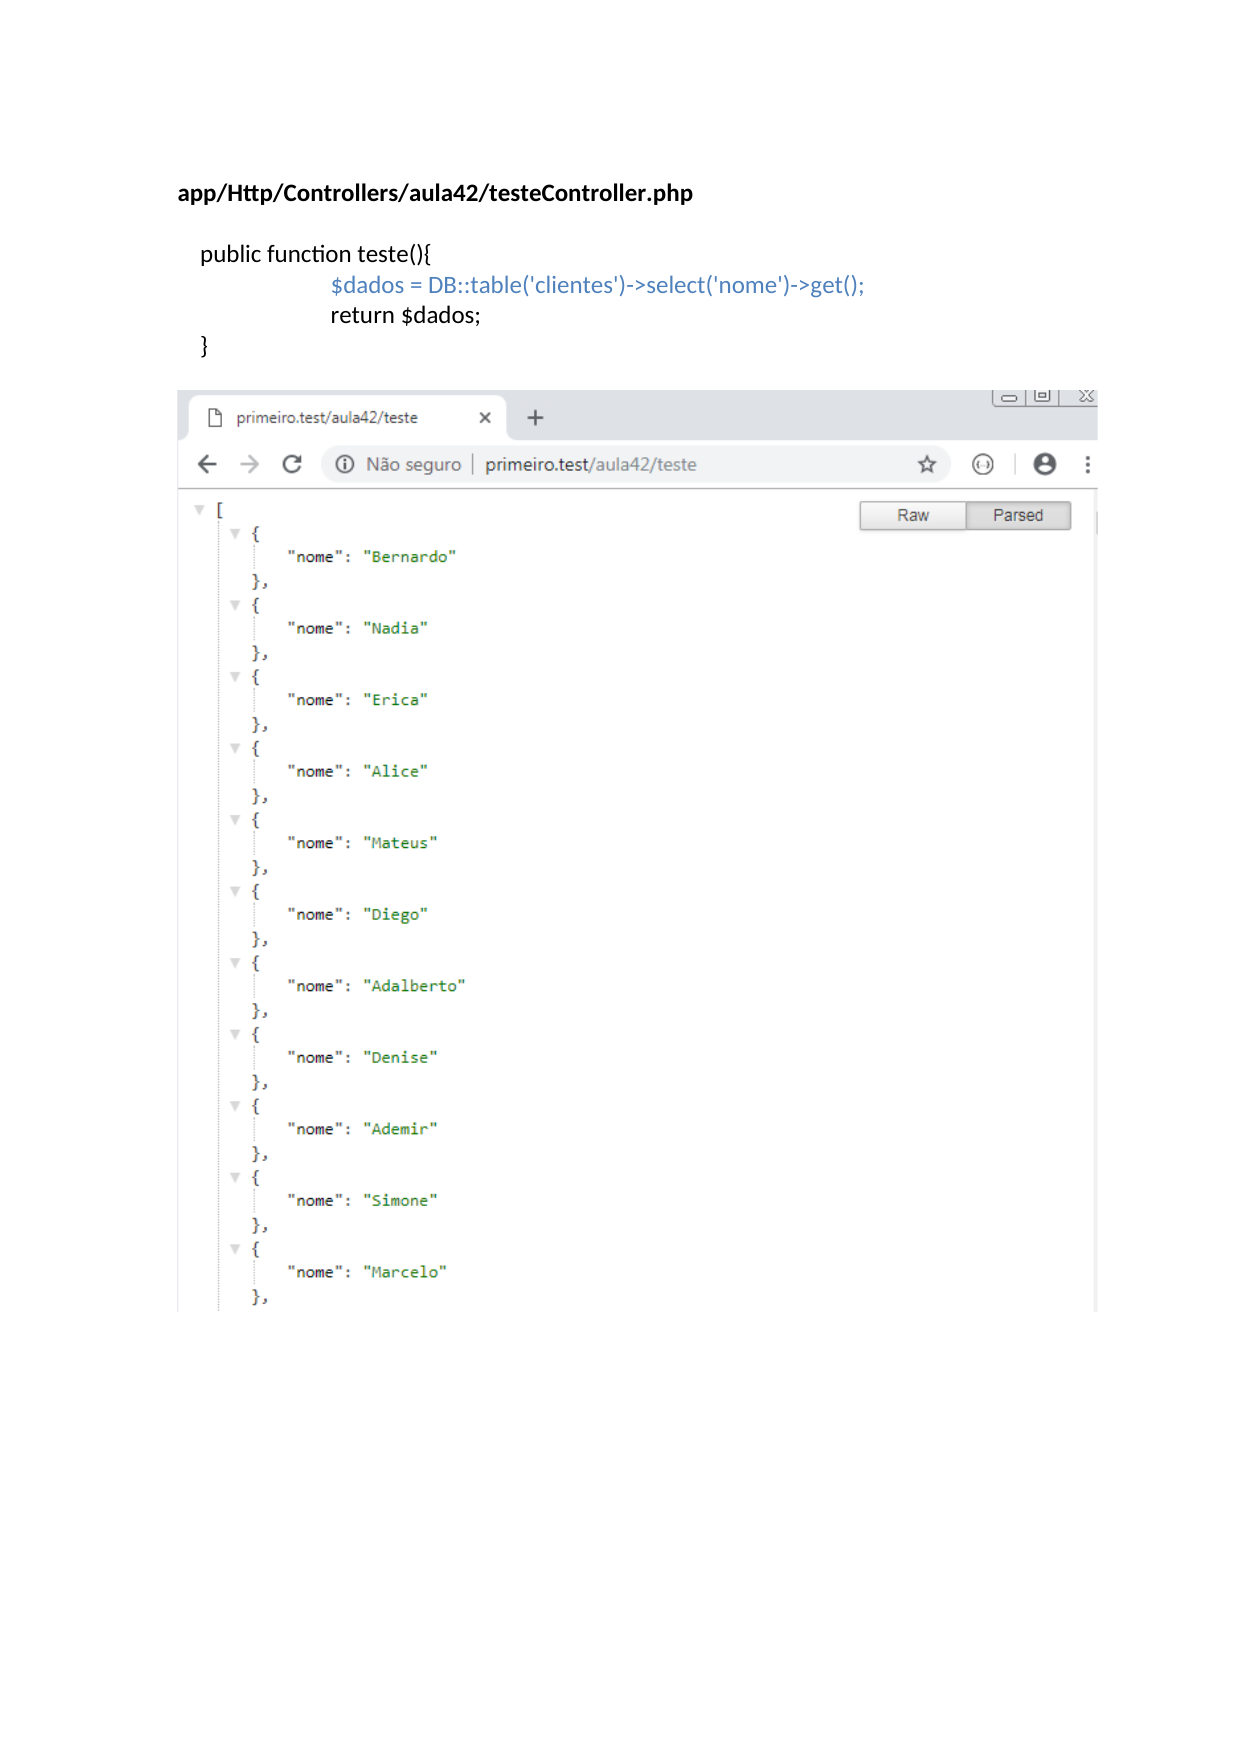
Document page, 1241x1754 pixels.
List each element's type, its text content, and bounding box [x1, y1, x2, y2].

picture [177, 390, 1098, 1312]
text return $dados; [177, 299, 1122, 330]
text } [177, 330, 1122, 360]
text public function teste(){ [177, 238, 1122, 269]
text $dados = DB::table('clientes')->select('nome')->get(); [177, 269, 1122, 299]
text app/Http/Controllers/aula42/testeController.php [177, 177, 1122, 208]
